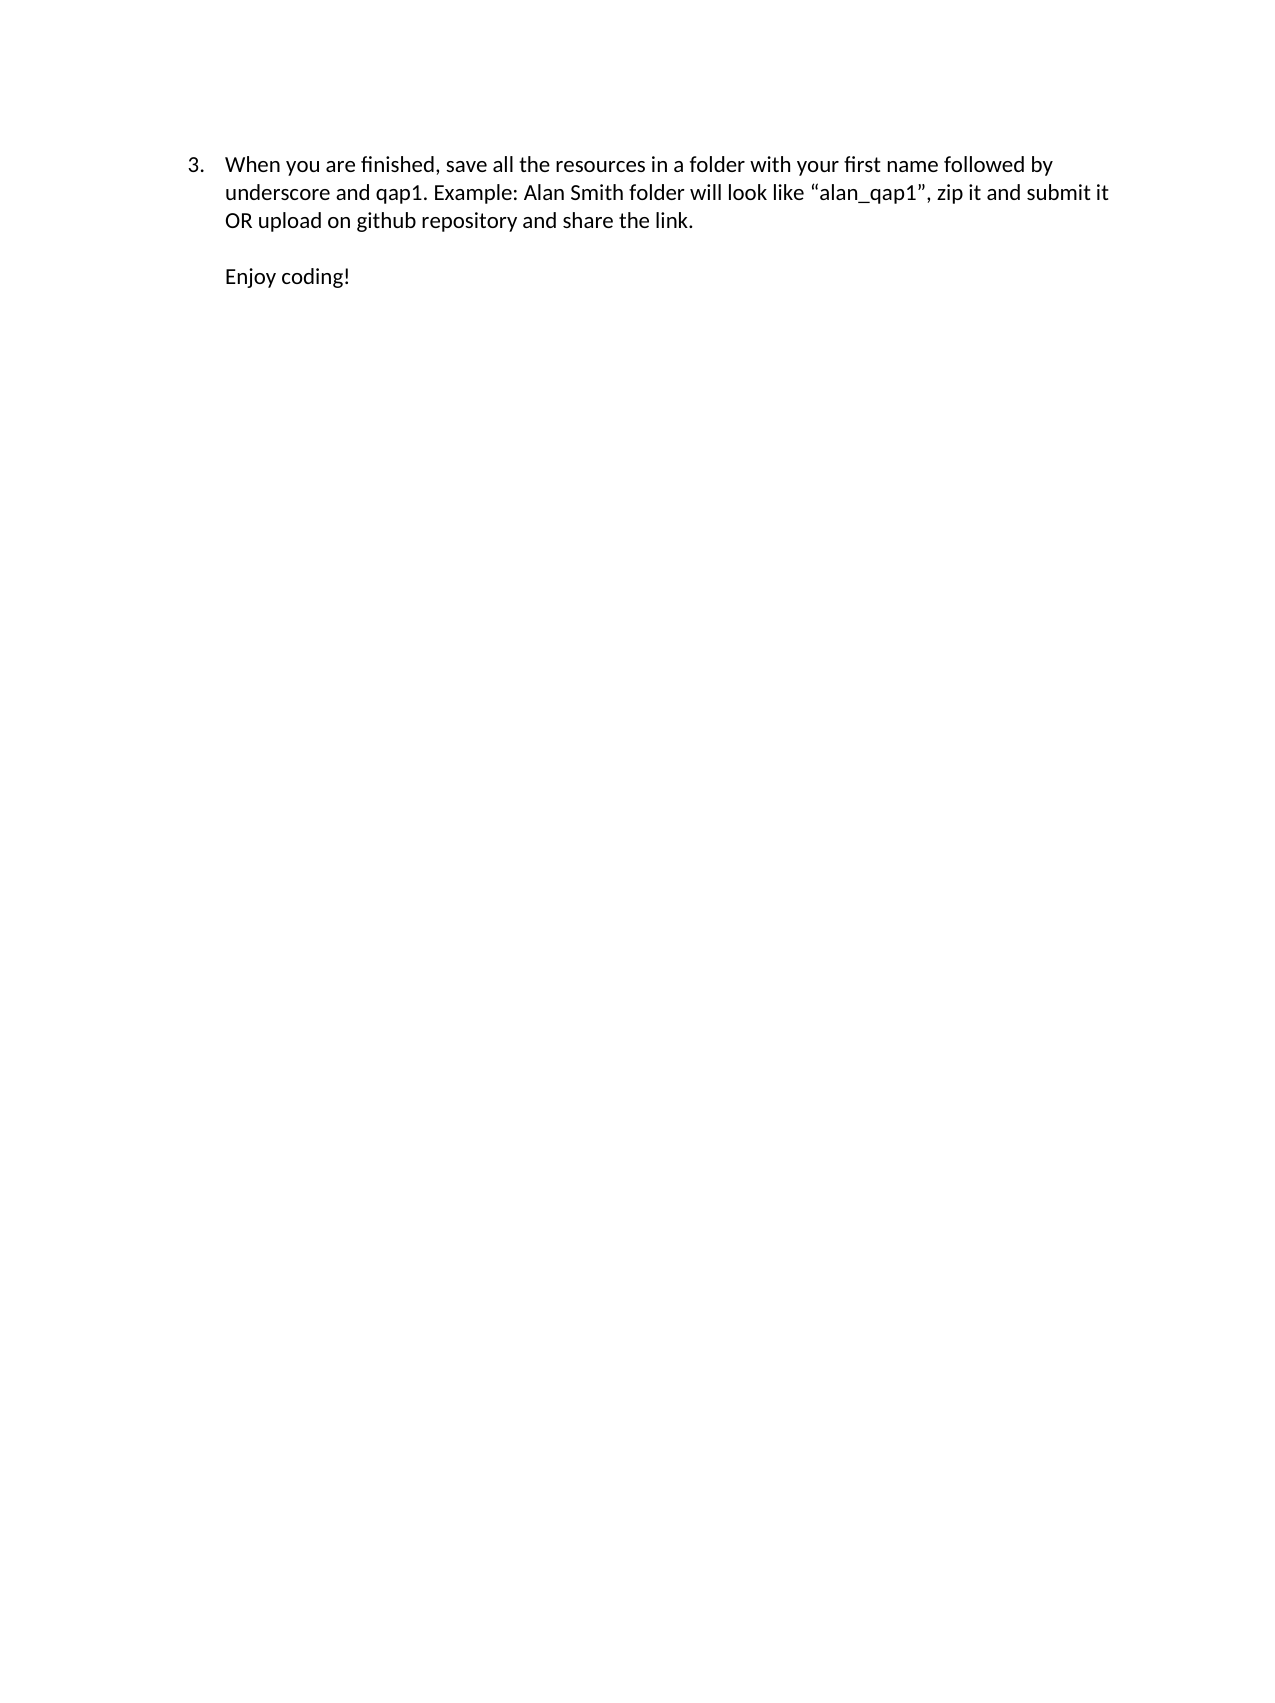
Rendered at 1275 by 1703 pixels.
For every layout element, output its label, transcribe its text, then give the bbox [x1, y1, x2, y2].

text Enjoy coding! [225, 262, 1125, 290]
list When you are finished, save all the resources in a folder with your first name followed by underscore and qap1. Example: Alan Smith folder will look like “alan_qap1”, zip it and submit it OR upload on github repository and share the link. [187, 150, 1125, 234]
